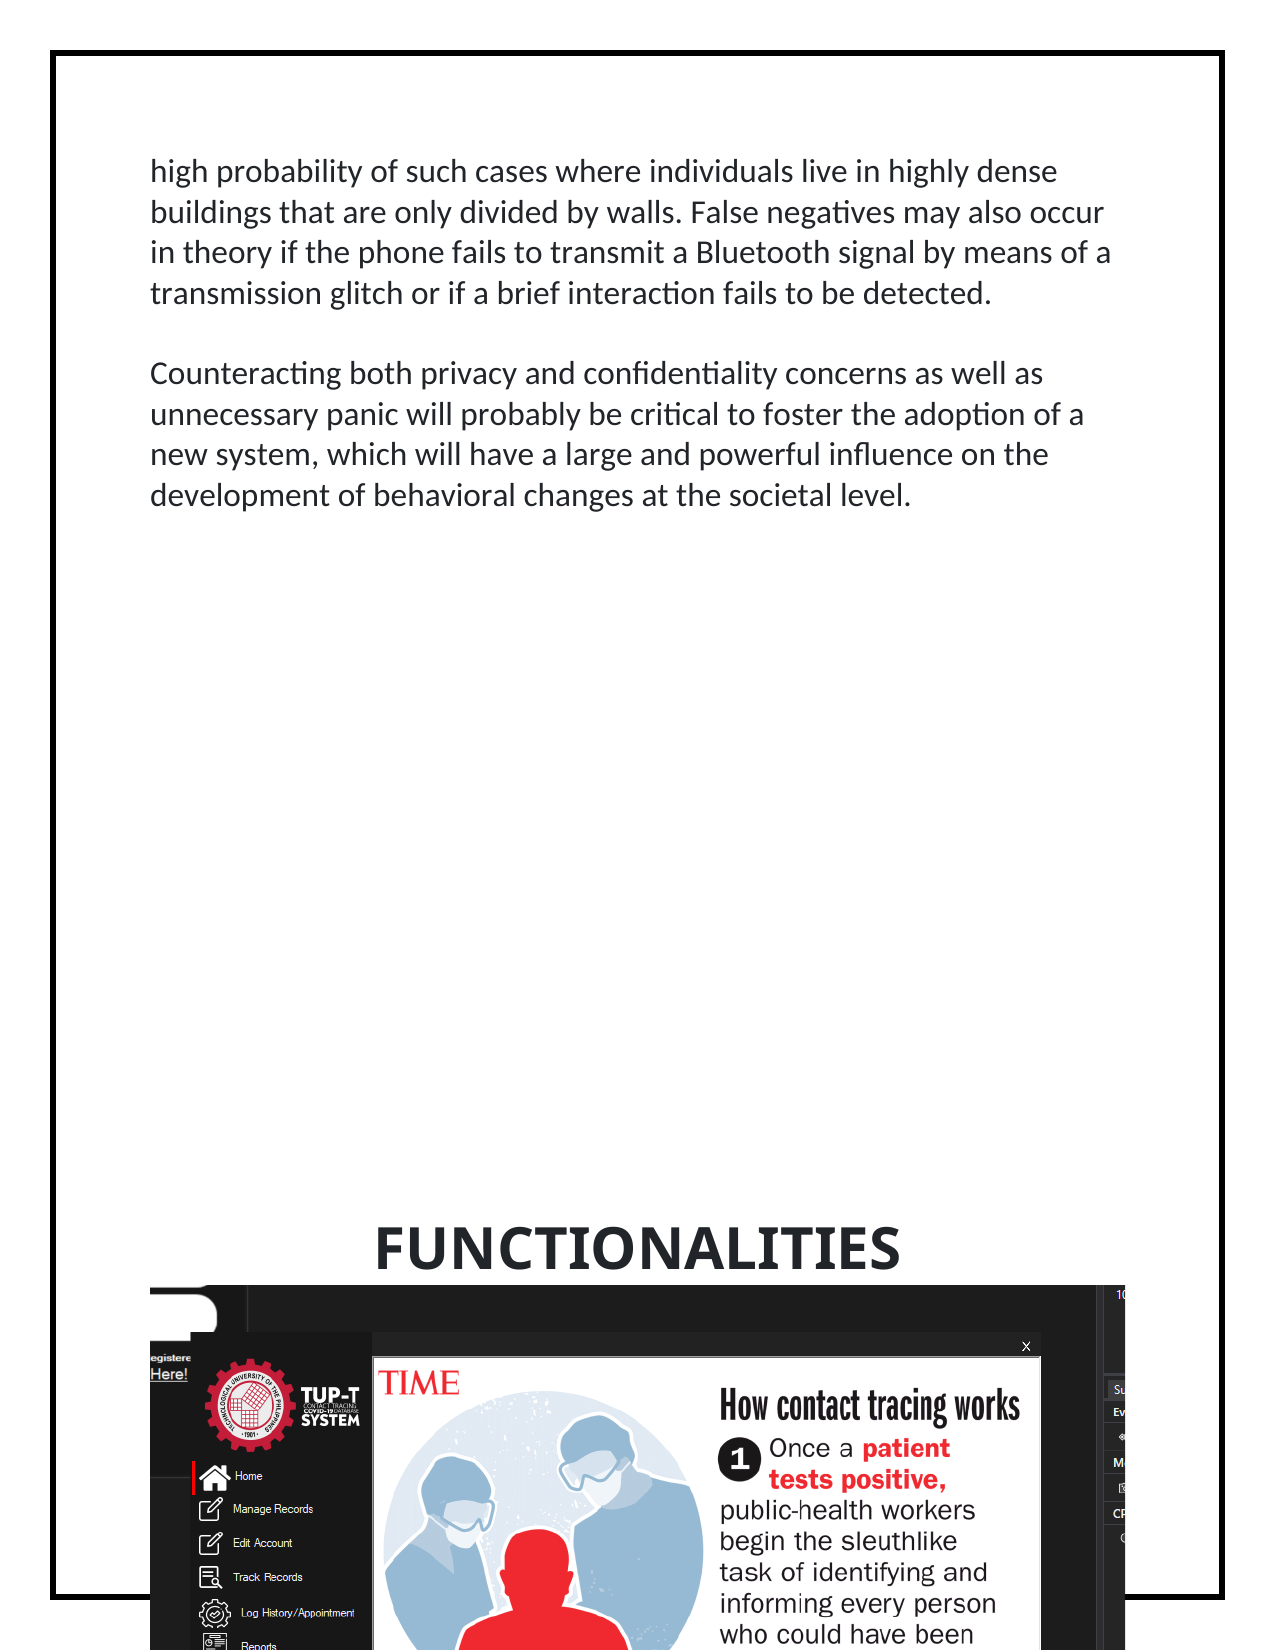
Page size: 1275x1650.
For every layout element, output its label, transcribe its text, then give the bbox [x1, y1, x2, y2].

text FUNCTIONALITIES [150, 1207, 1125, 1285]
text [150, 150, 1125, 313]
picture [150, 1285, 1125, 1650]
text Counteracting both privacy and confidentiality concerns as well as unnecessary panic will probably be critical to foster the adoption of a new system, which will have a large and powerful influence on the development of behavioral changes at the societal level. [150, 352, 1125, 515]
